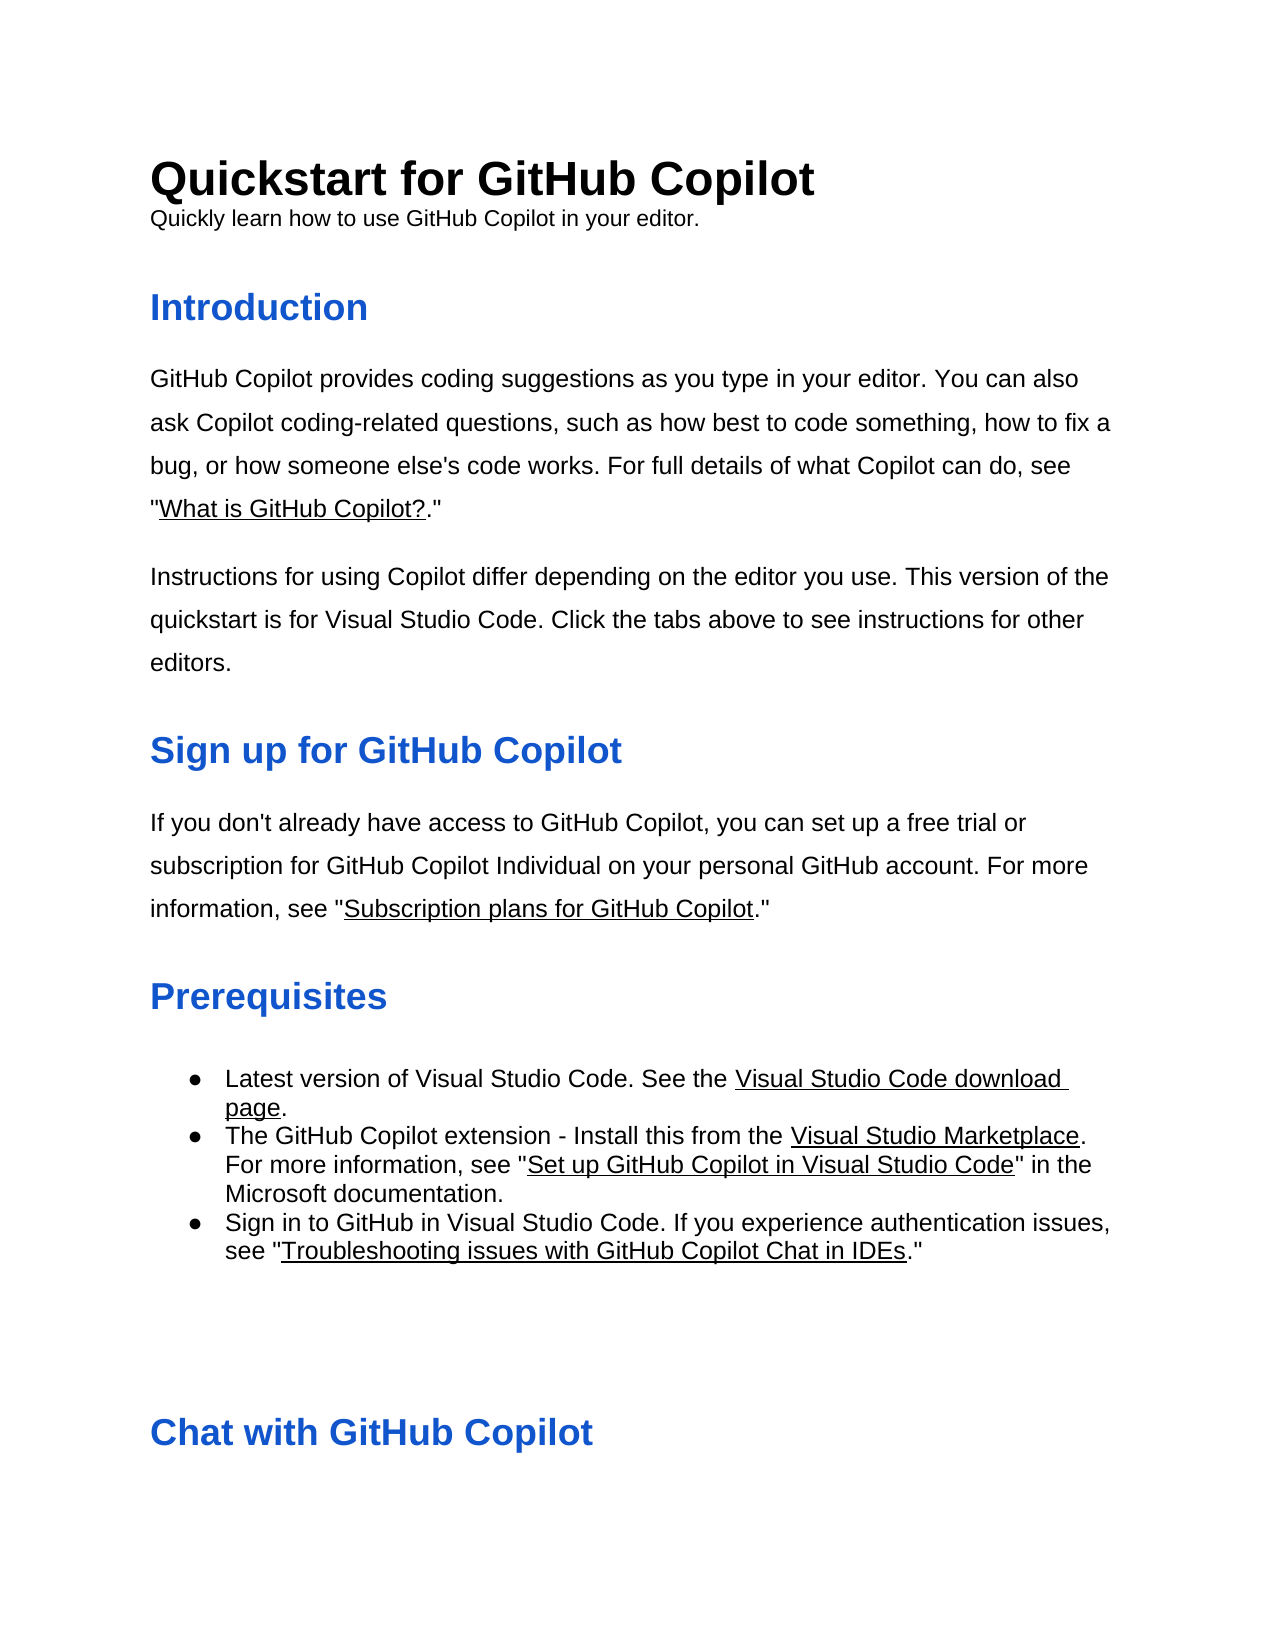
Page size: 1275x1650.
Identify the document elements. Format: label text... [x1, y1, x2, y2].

text GitHub Copilot provides coding suggestions as you type in your editor. You can also ask Copilot coding-related questions, such as how best to code something, how to fix a bug, or how someone else's code works. For full details of what Copilot can do, see "What is GitHub Copilot?." [150, 364, 1125, 522]
list The GitHub Copilot extension - Install this from the Visual Studio Marketplace. For more information, see "Set up GitHub Copilot in Visual Studio Code" in the Microsoft documentation. [187, 1121, 1125, 1207]
list Latest version of Visual Studio Code. See the Visual Studio Code download page. [187, 1064, 1125, 1121]
text Instructions for using Copilot differ depending on the editor you use. This version of the quickstart is for Visual Studio Code. Click the tabs above to see instructions for other editors. [150, 562, 1125, 677]
subtitle Prerequisites [150, 974, 1125, 1028]
text If you don't already have access to GitHub Copilot, you can set up a free trial or subscription for GitHub Copilot Individual on your personal GitHub account. For more information, see "Subscription plans for GitHub Copilot." [150, 808, 1125, 923]
list Sign in to GitHub in Visual Studio Code. If you experience authentication issues, see "Troubleshooting issues with GitHub Copilot Chat in IDEs." [187, 1207, 1125, 1265]
subtitle Sign up for GitHub Copilot [150, 729, 1125, 772]
subtitle Chat with GitHub Copilot [150, 1410, 1125, 1463]
text Quickly learn how to use GitHub Copilot in your editor. [150, 205, 1125, 231]
subtitle Quickstart for GitHub Copilot [150, 150, 1125, 205]
subtitle Introduction [150, 286, 1125, 329]
